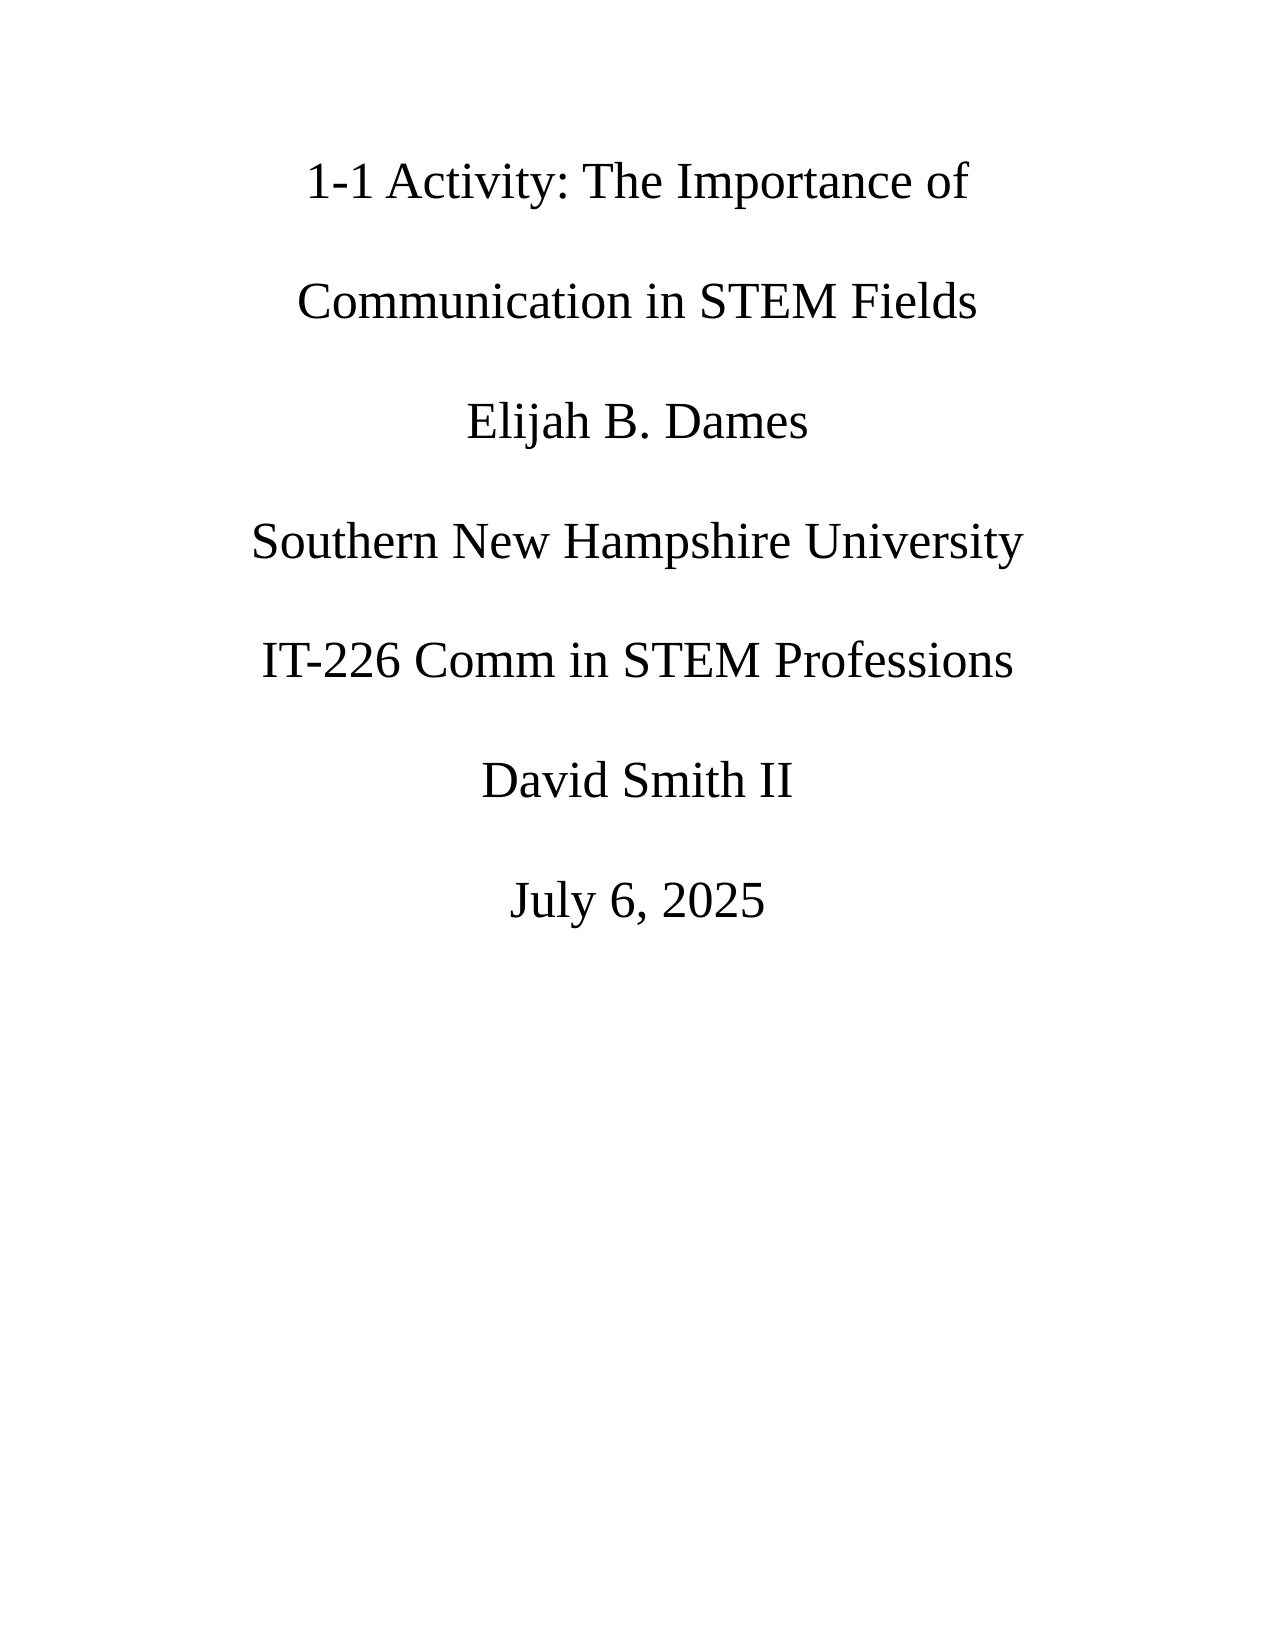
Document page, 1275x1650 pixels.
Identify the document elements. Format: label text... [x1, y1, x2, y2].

text 1-1 Activity: The Importance of Communication in STEM Fields [150, 150, 1125, 330]
text IT-226 Comm in STEM Professions [150, 629, 1125, 689]
text David Smith II [150, 749, 1125, 809]
text Elijah B. Dames [150, 389, 1125, 449]
text Southern New Hampshire University [150, 509, 1125, 569]
text July 6, 2025 [150, 869, 1125, 929]
